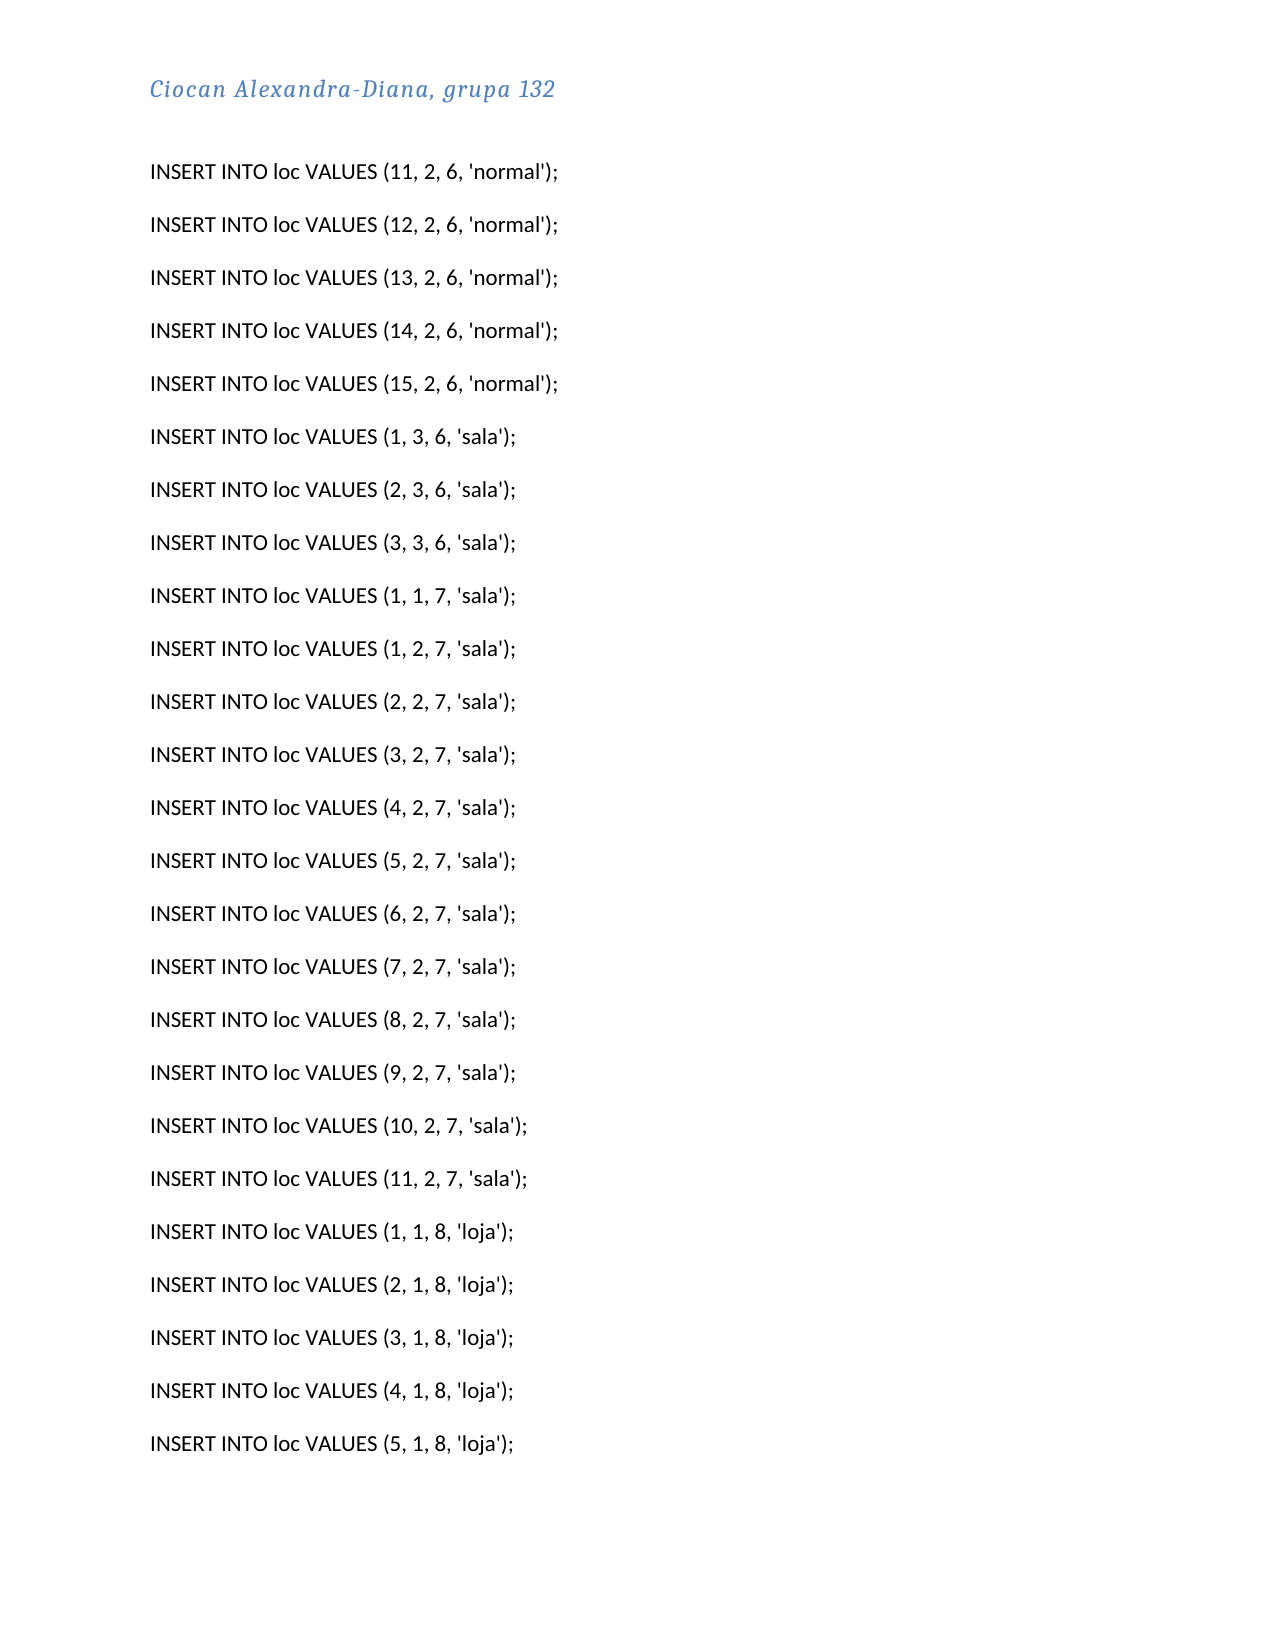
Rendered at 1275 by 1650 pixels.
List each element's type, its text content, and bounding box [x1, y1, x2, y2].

text INSERT INTO loc VALUES (6, 2, 7, 'sala'); [150, 899, 1125, 927]
text INSERT INTO loc VALUES (2, 3, 6, 'sala'); [150, 475, 1125, 503]
text INSERT INTO loc VALUES (9, 2, 7, 'sala'); [150, 1058, 1125, 1086]
text INSERT INTO loc VALUES (2, 1, 8, 'loja'); [150, 1270, 1125, 1298]
text INSERT INTO loc VALUES (7, 2, 7, 'sala'); [150, 952, 1125, 980]
text INSERT INTO loc VALUES (4, 2, 7, 'sala'); [150, 793, 1125, 821]
text INSERT INTO loc VALUES (2, 2, 7, 'sala'); [150, 687, 1125, 715]
text INSERT INTO loc VALUES (8, 2, 7, 'sala'); [150, 1005, 1125, 1033]
text INSERT INTO loc VALUES (1, 1, 8, 'loja'); [150, 1217, 1125, 1245]
text INSERT INTO loc VALUES (10, 2, 7, 'sala'); [150, 1111, 1125, 1139]
text INSERT INTO loc VALUES (1, 2, 7, 'sala'); [150, 634, 1125, 662]
text INSERT INTO loc VALUES (4, 1, 8, 'loja'); [150, 1376, 1125, 1404]
text INSERT INTO loc VALUES (3, 1, 8, 'loja'); [150, 1323, 1125, 1351]
text INSERT INTO loc VALUES (11, 2, 7, 'sala'); [150, 1164, 1125, 1192]
text INSERT INTO loc VALUES (3, 2, 7, 'sala'); [150, 740, 1125, 768]
text INSERT INTO loc VALUES (1, 1, 7, 'sala'); [150, 581, 1125, 609]
text INSERT INTO loc VALUES (11, 2, 6, 'normal'); [150, 157, 1125, 185]
text INSERT INTO loc VALUES (15, 2, 6, 'normal'); [150, 369, 1125, 397]
text INSERT INTO loc VALUES (13, 2, 6, 'normal'); [150, 263, 1125, 291]
text INSERT INTO loc VALUES (5, 1, 8, 'loja'); [150, 1429, 1125, 1457]
text INSERT INTO loc VALUES (5, 2, 7, 'sala'); [150, 846, 1125, 874]
text INSERT INTO loc VALUES (14, 2, 6, 'normal'); [150, 316, 1125, 344]
text INSERT INTO loc VALUES (3, 3, 6, 'sala'); [150, 528, 1125, 556]
text INSERT INTO loc VALUES (12, 2, 6, 'normal'); [150, 210, 1125, 238]
text INSERT INTO loc VALUES (1, 3, 6, 'sala'); [150, 422, 1125, 450]
